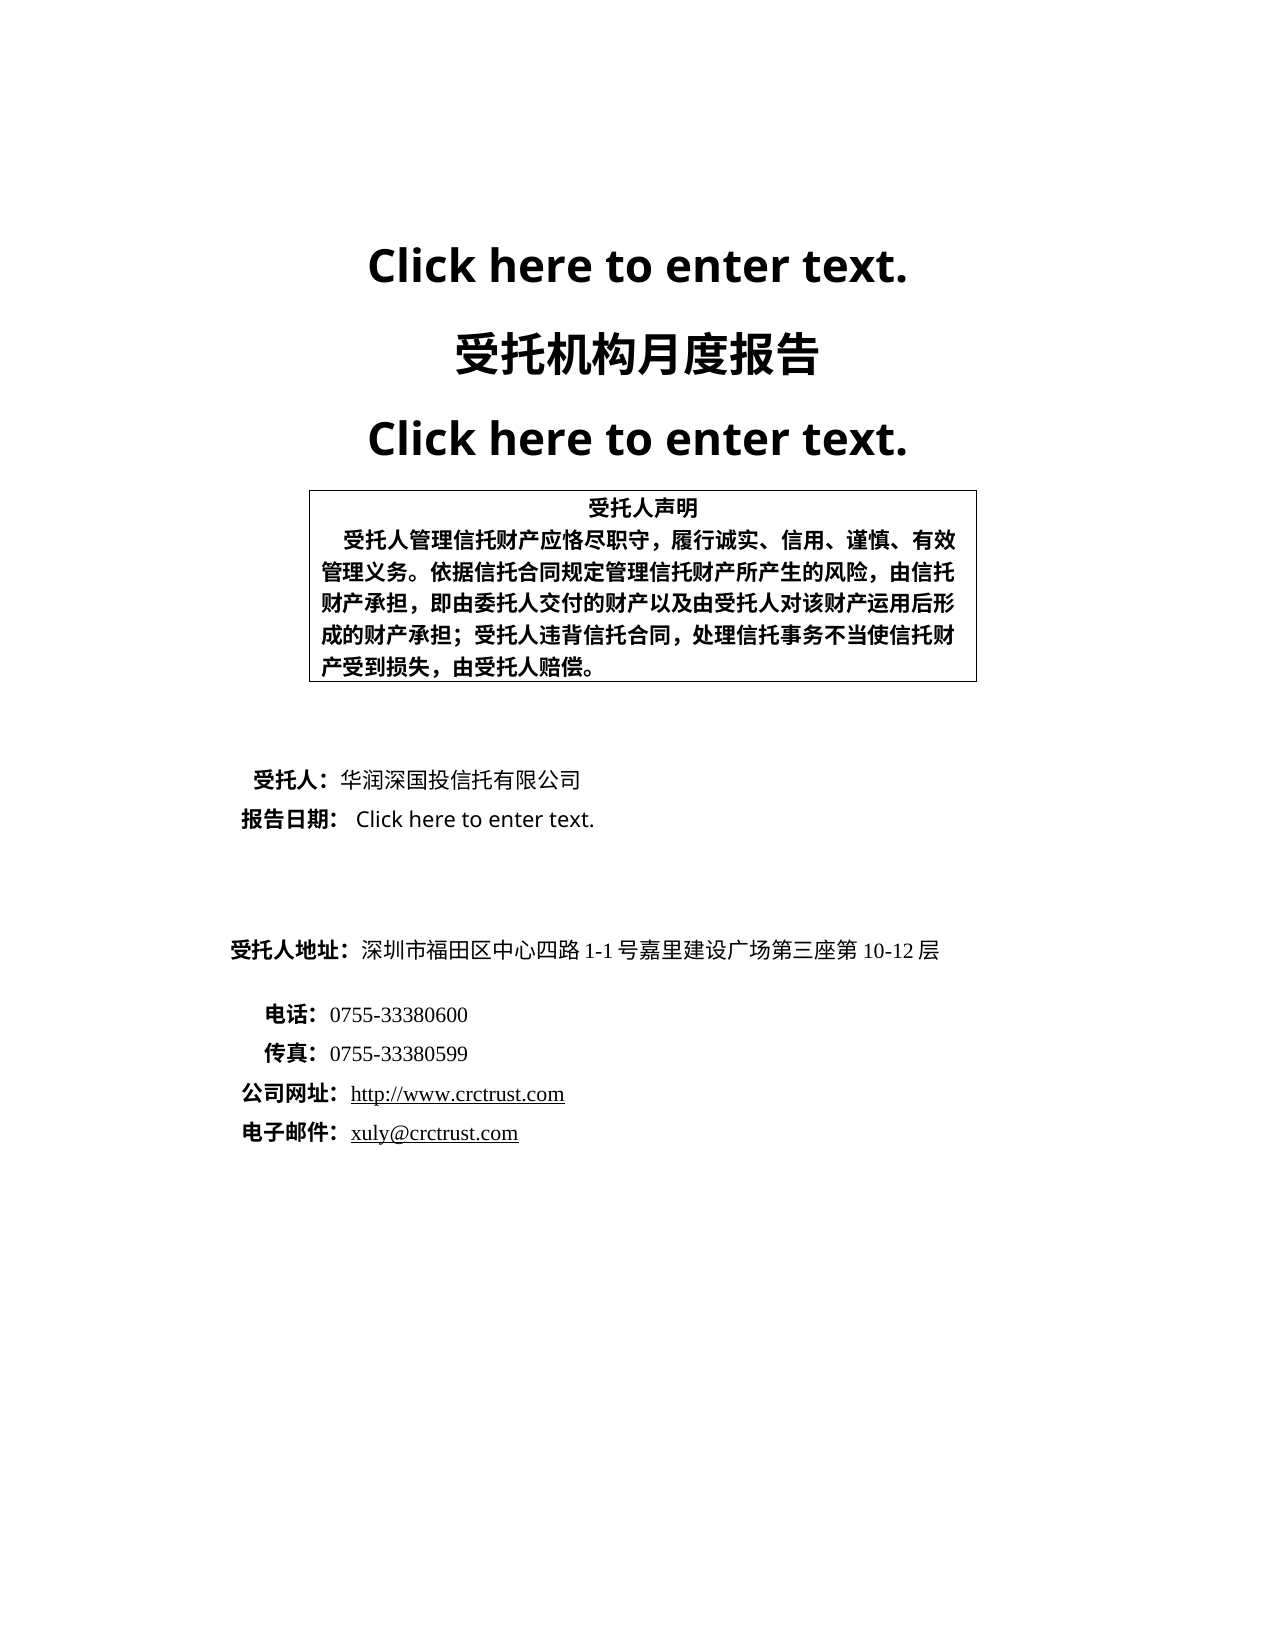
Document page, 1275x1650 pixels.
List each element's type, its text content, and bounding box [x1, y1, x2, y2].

text 受托人地址：深圳市福田区中心四路1-1号嘉里建设广场第三座第10-12层 [150, 933, 1125, 965]
text 受托机构月度报告 [150, 318, 1125, 384]
text 电子邮件：xuly@crctrust.com [150, 1115, 1125, 1147]
text 传真：0755-33380599 [150, 1036, 1125, 1068]
text 公司网址：http://www.crctrust.com [150, 1076, 1125, 1107]
text 电话：0755-33380600 [150, 997, 1125, 1028]
text 报告日期： [150, 802, 1125, 834]
text 受托人：华润深国投信托有限公司 [150, 763, 1125, 794]
table_header 受托人声明 受托人管理信托财产应恪尽职守，履行诚实、信用、谨慎、有效管理义务。依据信托合同规定管理信托财产所产生的风险，由信托财产承担，即由委托人交付的财产以及由受托人对该财产运用后形成的财产承担；受托人违背信托合同，处理信托事务不当使信托财产受到损失，由受托人赔偿。 [310, 491, 976, 681]
